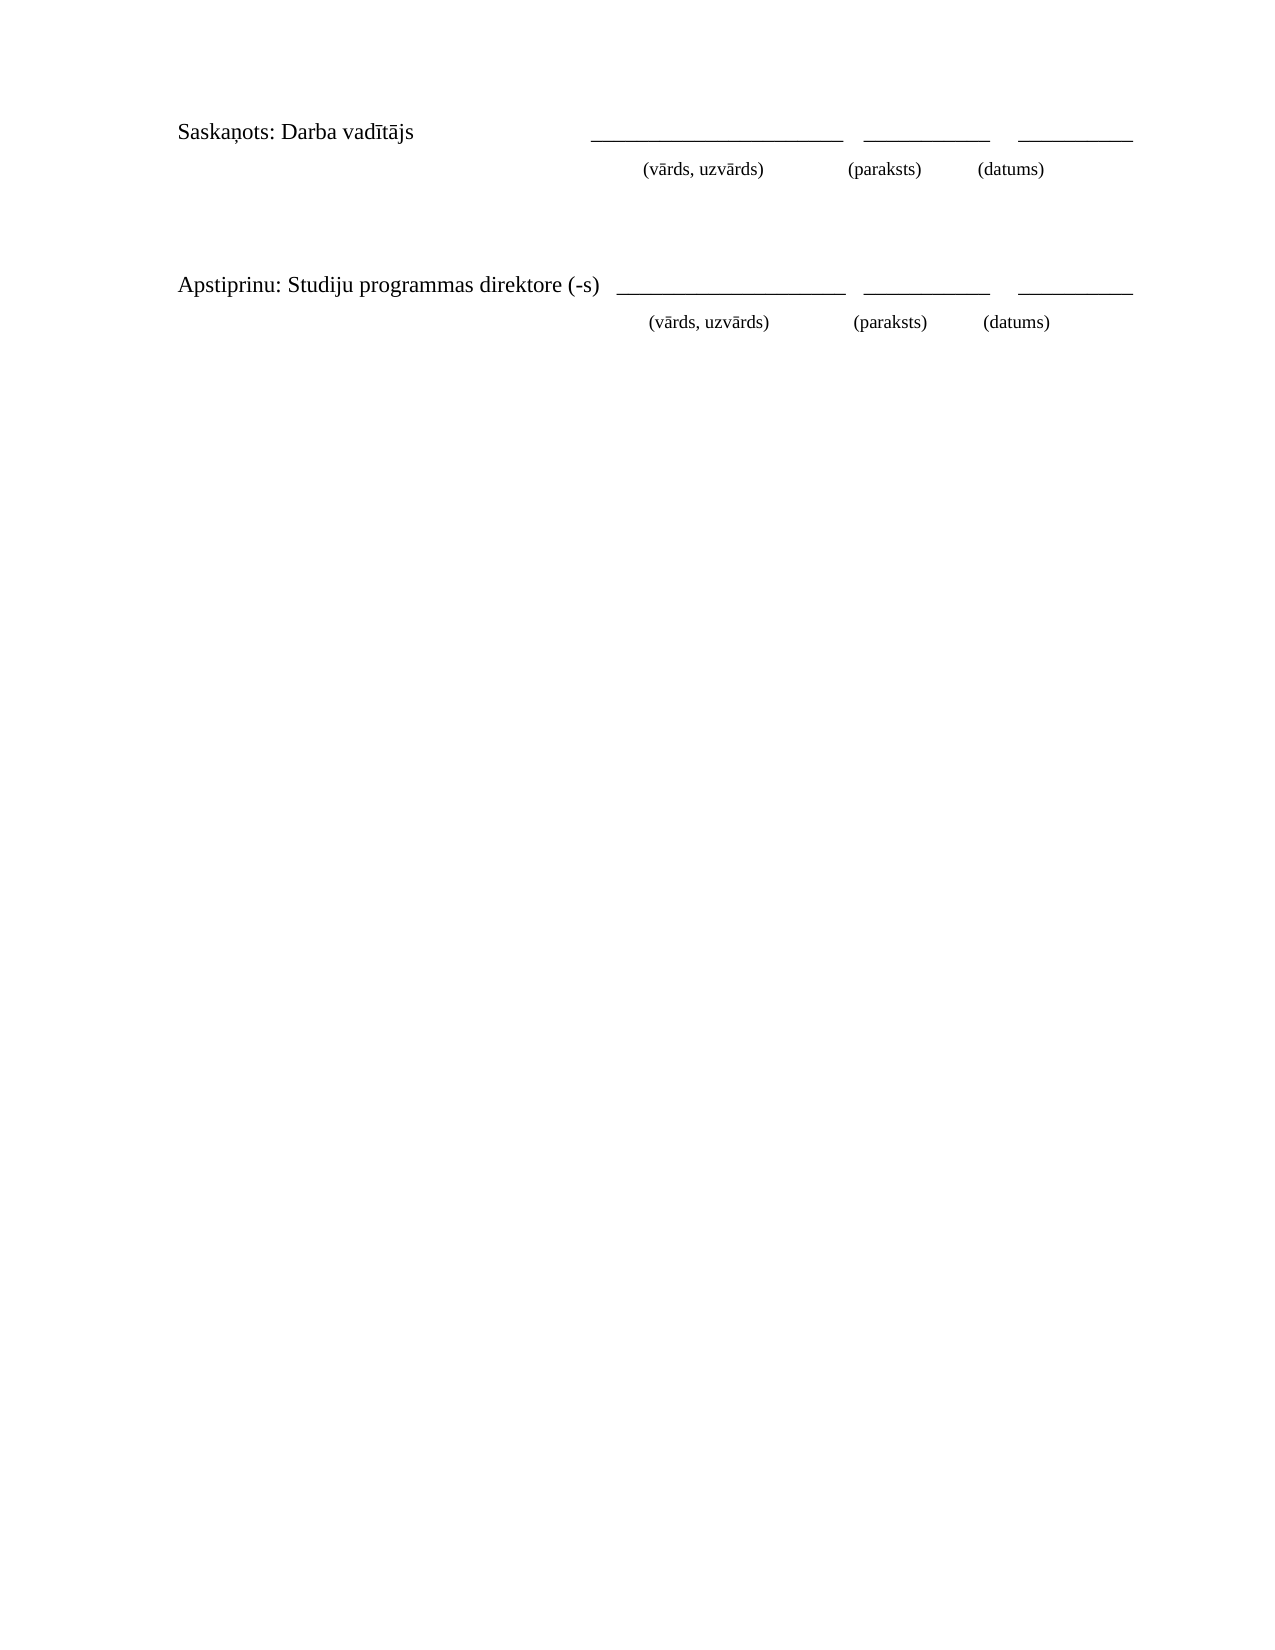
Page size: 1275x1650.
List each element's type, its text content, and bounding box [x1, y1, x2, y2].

text (vārds, uzvārds) (paraksts) (datums) [177, 311, 1186, 332]
text Apstiprinu: Studiju programmas direktore (-s) ____________________ ___________ __________ [177, 271, 1186, 298]
text Saskaņots: Darba vadītājs ______________________ ___________ __________ [177, 118, 1186, 144]
text (vārds, uzvārds) (paraksts) (datums) [177, 158, 1186, 179]
